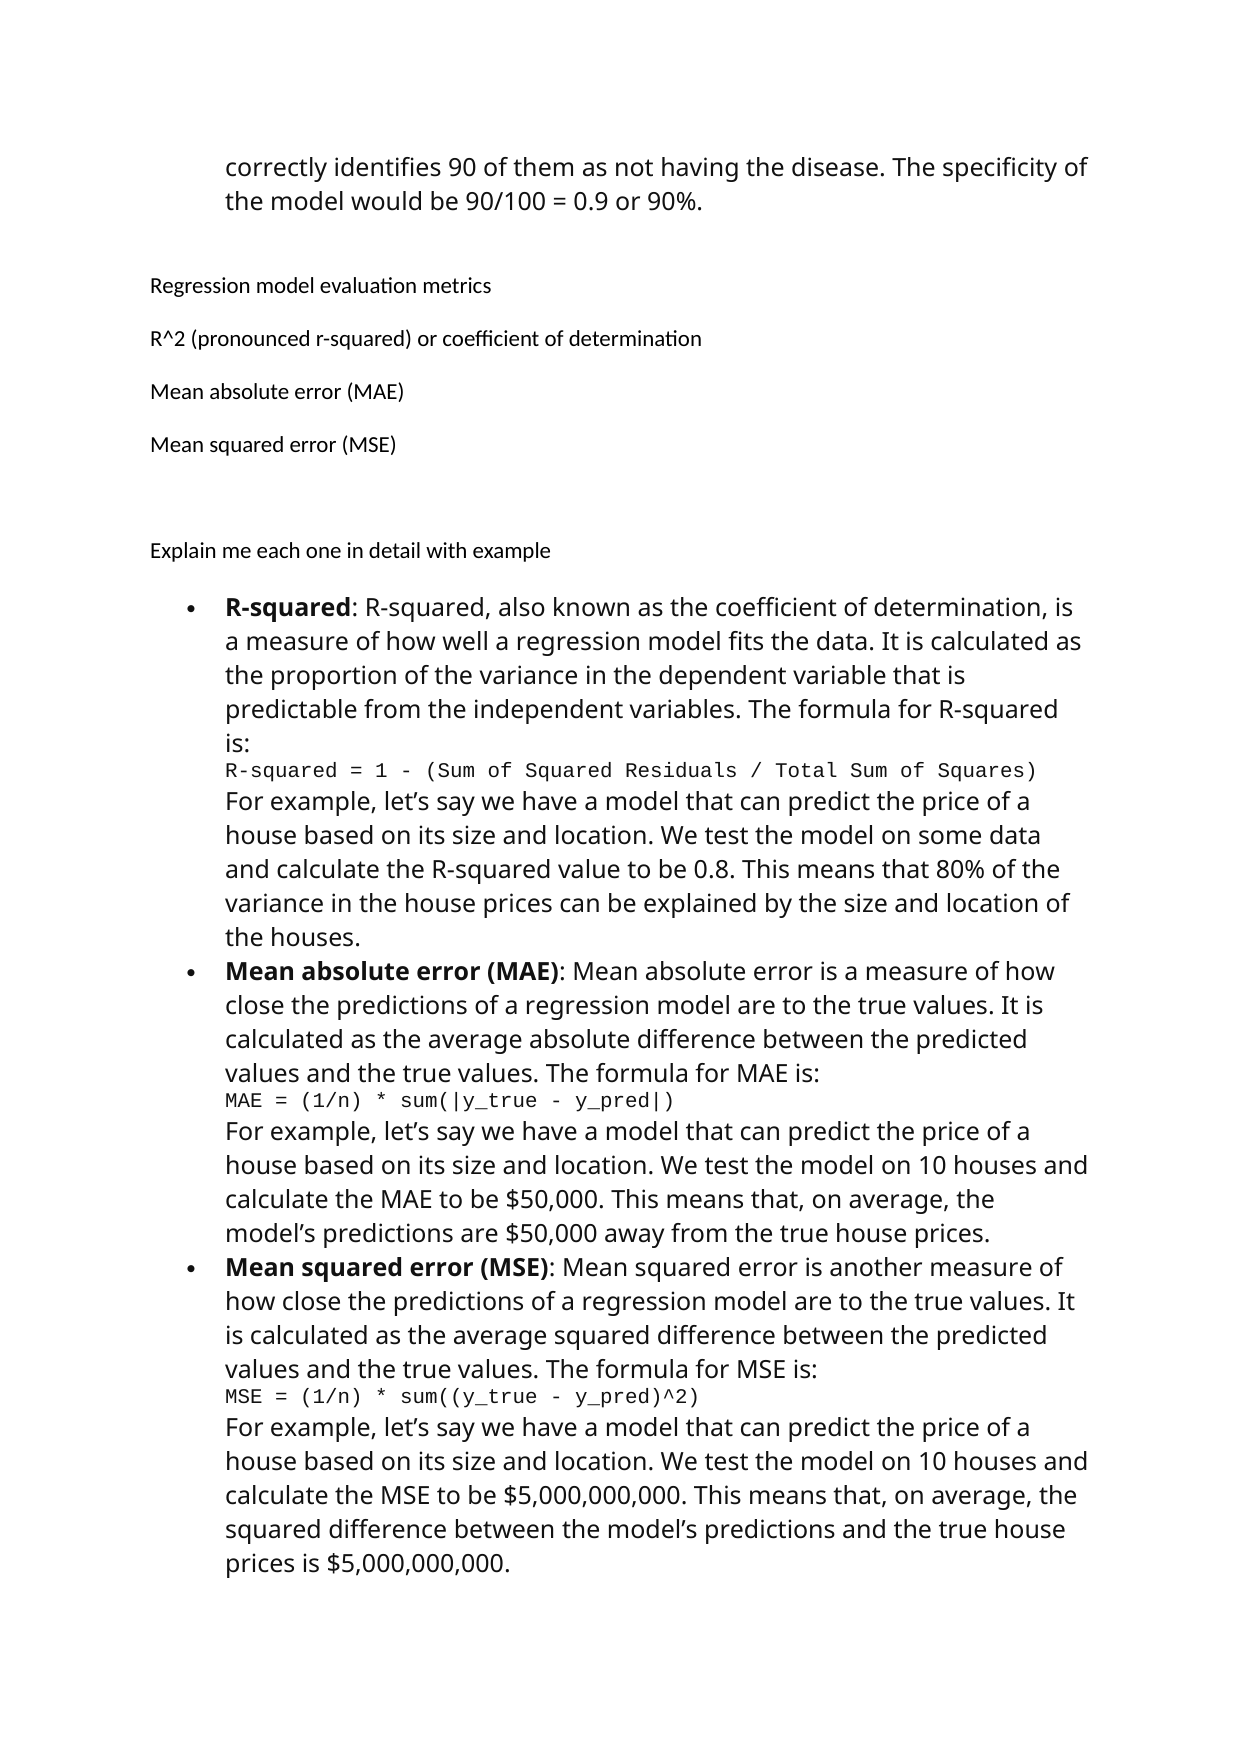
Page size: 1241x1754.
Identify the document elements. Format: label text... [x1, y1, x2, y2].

text Mean squared error (MSE) [150, 430, 1090, 458]
text MAE = (1/n) * sum(|y_true - y_pred|) [225, 1090, 1090, 1113]
text Explain me each one in detail with example [150, 536, 1090, 564]
list Mean absolute error (MAE): Mean absolute error is a measure of how close the predictions of a regression model are to the true values. It is calculated as the average absolute difference between the predicted values and the true values. The formula for MAE is: [187, 953, 1090, 1090]
text For example, let’s say we have a model that can predict the price of a house based on its size and location. We test the model on 10 houses and calculate the MSE to be $5,000,000,000. This means that, on average, the squared difference between the model’s predictions and the true house prices is $5,000,000,000. [225, 1409, 1090, 1580]
text Regression model evaluation metrics [150, 271, 1090, 299]
text For example, let’s say we have a model that can predict the price of a house based on its size and location. We test the model on 10 houses and calculate the MAE to be $50,000. This means that, on average, the model’s predictions are $50,000 away from the true house prices. [225, 1113, 1090, 1250]
list Mean squared error (MSE): Mean squared error is another measure of how close the predictions of a regression model are to the true values. It is calculated as the average squared difference between the predicted values and the true values. The formula for MSE is: [187, 1250, 1090, 1386]
text Mean absolute error (MAE) [150, 377, 1090, 405]
text For example, let’s say we have a model that can predict the price of a house based on its size and location. We test the model on some data and calculate the R-squared value to be 0.8. This means that 80% of the variance in the house prices can be explained by the size and location of the houses. [225, 783, 1090, 953]
text MSE = (1/n) * sum((y_true - y_pred)^2) [225, 1386, 1090, 1409]
list R-squared: R-squared, also known as the coefficient of determination, is a measure of how well a regression model fits the data. It is calculated as the proportion of the variance in the dependent variable that is predictable from the independent variables. The formula for R-squared is: [187, 589, 1090, 759]
text R^2 (pronounced r-squared) or coefficient of determination [150, 324, 1090, 352]
text R-squared = 1 - (Sum of Squared Residuals / Total Sum of Squares) [225, 759, 1090, 783]
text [225, 150, 1090, 218]
